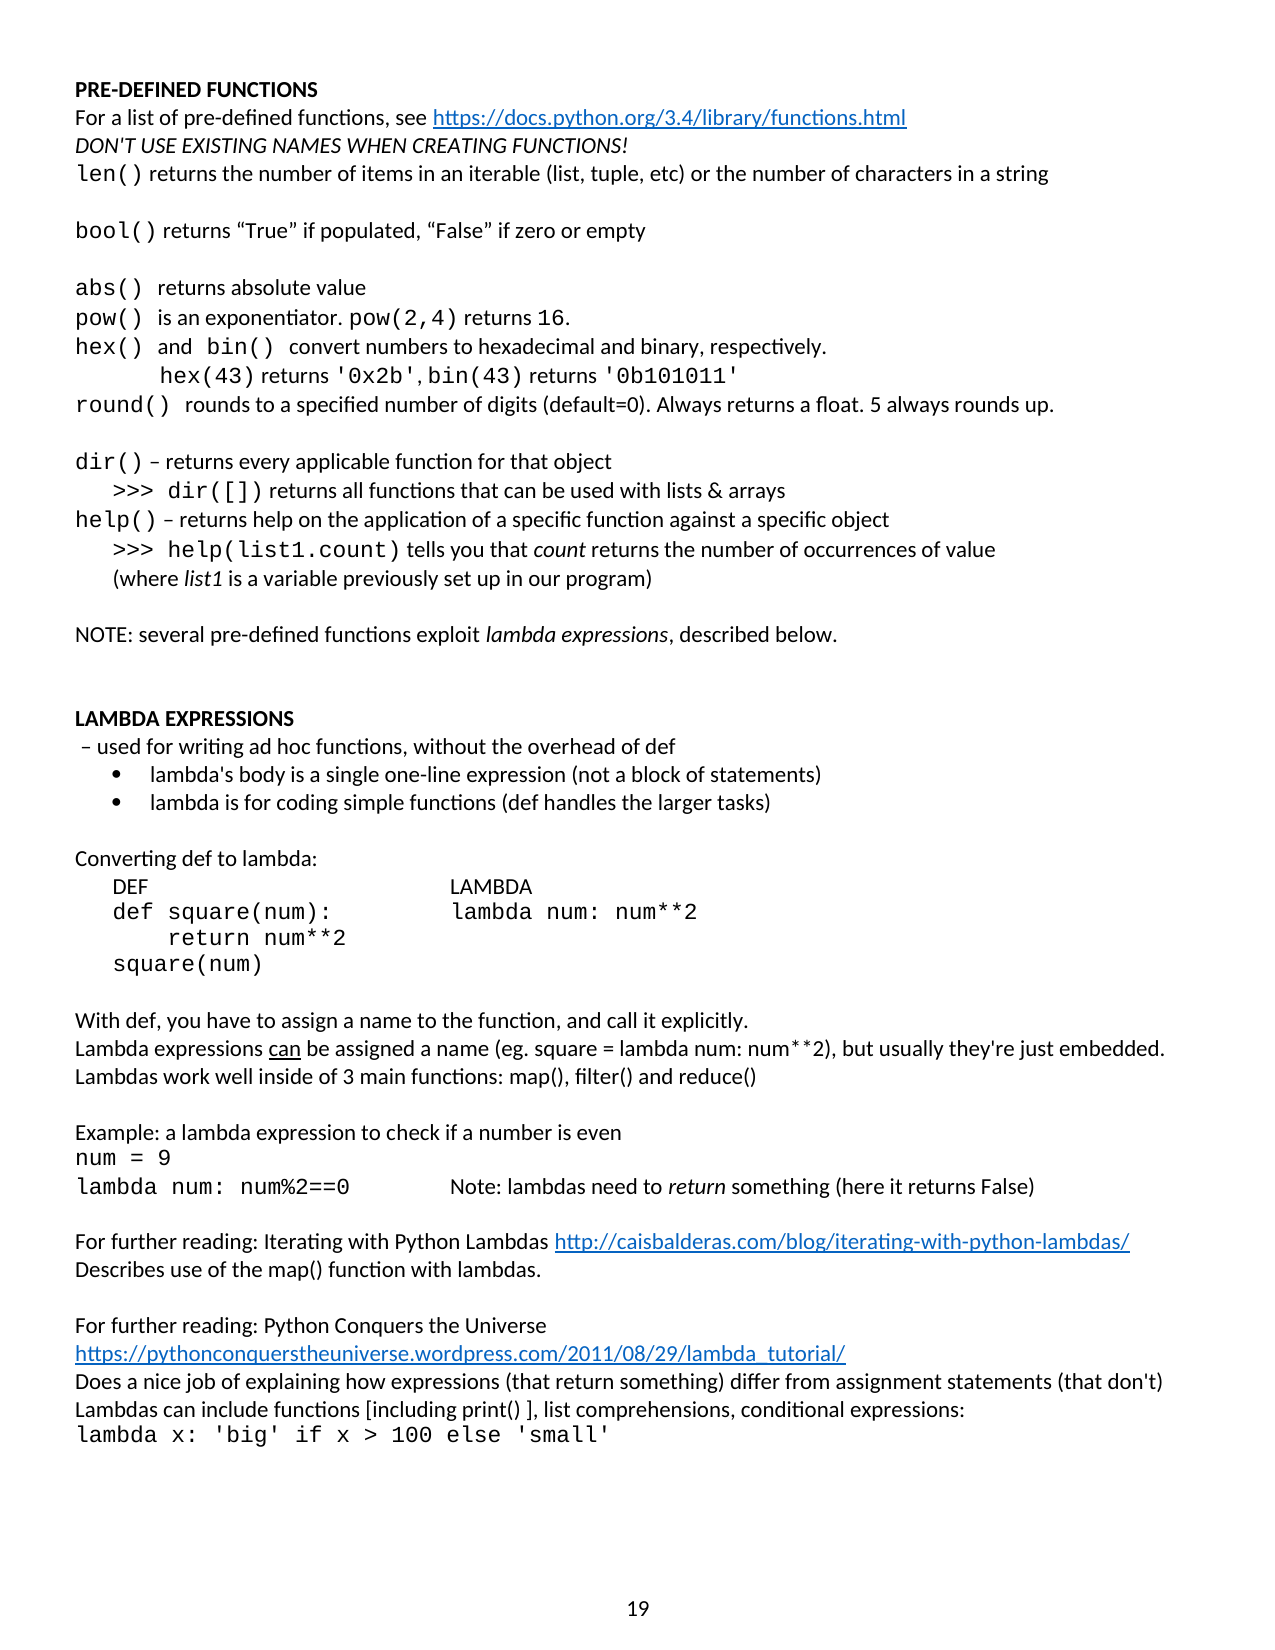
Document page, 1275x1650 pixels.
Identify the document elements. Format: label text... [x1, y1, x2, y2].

text For further reading: Iterating with Python Lambdas http://caisbalderas.com/blog/iterating-with-python-lambdas/ [75, 1227, 1200, 1255]
text return num**2 [75, 926, 1200, 952]
text Lambda expressions can be assigned a name (eg. square = lambda num: num**2), but usually they're just embedded. [75, 1034, 1200, 1062]
text len() returns the number of items in an iterable (list, tuple, etc) or the number of characters in a string [75, 159, 1200, 188]
text DEF LAMBDA [75, 872, 1200, 900]
text help() – returns help on the application of a specific function against a specific object >>> help(list1.count) tells you that count returns the number of occurrences of value (where list1 is a variable previously set up in our program) [75, 506, 1200, 592]
text def square(num): lambda num: num**2 [75, 900, 1200, 926]
text PRE-DEFINED FUNCTIONS [75, 75, 1200, 103]
text LAMBDA EXPRESSIONS [75, 704, 1200, 732]
text Describes use of the map() function with lambdas. [75, 1255, 1200, 1283]
text – used for writing ad hoc functions, without the overhead of def [75, 732, 1200, 760]
text hex() and bin() convert numbers to hexadecimal and binary, respectively. hex(43) returns '0x2b', bin(43) returns '0b101011' [75, 332, 1200, 390]
text NOTE: several pre-defined functions exploit lambda expressions, described below. [75, 620, 1200, 648]
text round() rounds to a specified number of digits (default=0). Always returns a float. 5 always rounds up. [75, 390, 1200, 419]
text lambda num: num%2==0 Note: lambdas need to return something (here it returns False) [75, 1172, 1200, 1201]
list lambda's body is a single one-line expression (not a block of statements) [112, 760, 1200, 788]
text dir() – returns every applicable function for that object >>> dir([]) returns all functions that can be used with lists & arrays [75, 447, 1200, 506]
list lambda is for coding simple functions (def handles the larger tasks) [112, 788, 1200, 816]
text abs() returns absolute value [75, 273, 1200, 303]
text With def, you have to assign a name to the function, and call it explicitly. [75, 1006, 1200, 1034]
text For further reading: Python Conquers the Universe https://pythonconquerstheuniverse.wordpress.com/2011/08/29/lambda_tutorial/ [75, 1311, 1200, 1367]
text pow() is an exponentiator. pow(2,4) returns 16. [75, 303, 1200, 332]
text Lambdas work well inside of 3 main functions: map(), filter() and reduce() [75, 1062, 1200, 1090]
text Converting def to lambda: [75, 844, 1200, 872]
text DON'T USE EXISTING NAMES WHEN CREATING FUNCTIONS! [75, 131, 1200, 159]
text square(num) [75, 952, 1200, 978]
text num = 9 [75, 1146, 1200, 1172]
text Example: a lambda expression to check if a number is even [75, 1118, 1200, 1146]
text lambda x: 'big' if x > 100 else 'small' [75, 1423, 1200, 1449]
text For a list of pre-defined functions, see https://docs.python.org/3.4/library/functions.html [75, 103, 1200, 131]
text Lambdas can include functions [including print() ], list comprehensions, conditional expressions: [75, 1395, 1200, 1423]
text Does a nice job of explaining how expressions (that return something) differ from assignment statements (that don't) [75, 1367, 1200, 1395]
text bool() returns “True” if populated, “False” if zero or empty [75, 216, 1200, 245]
